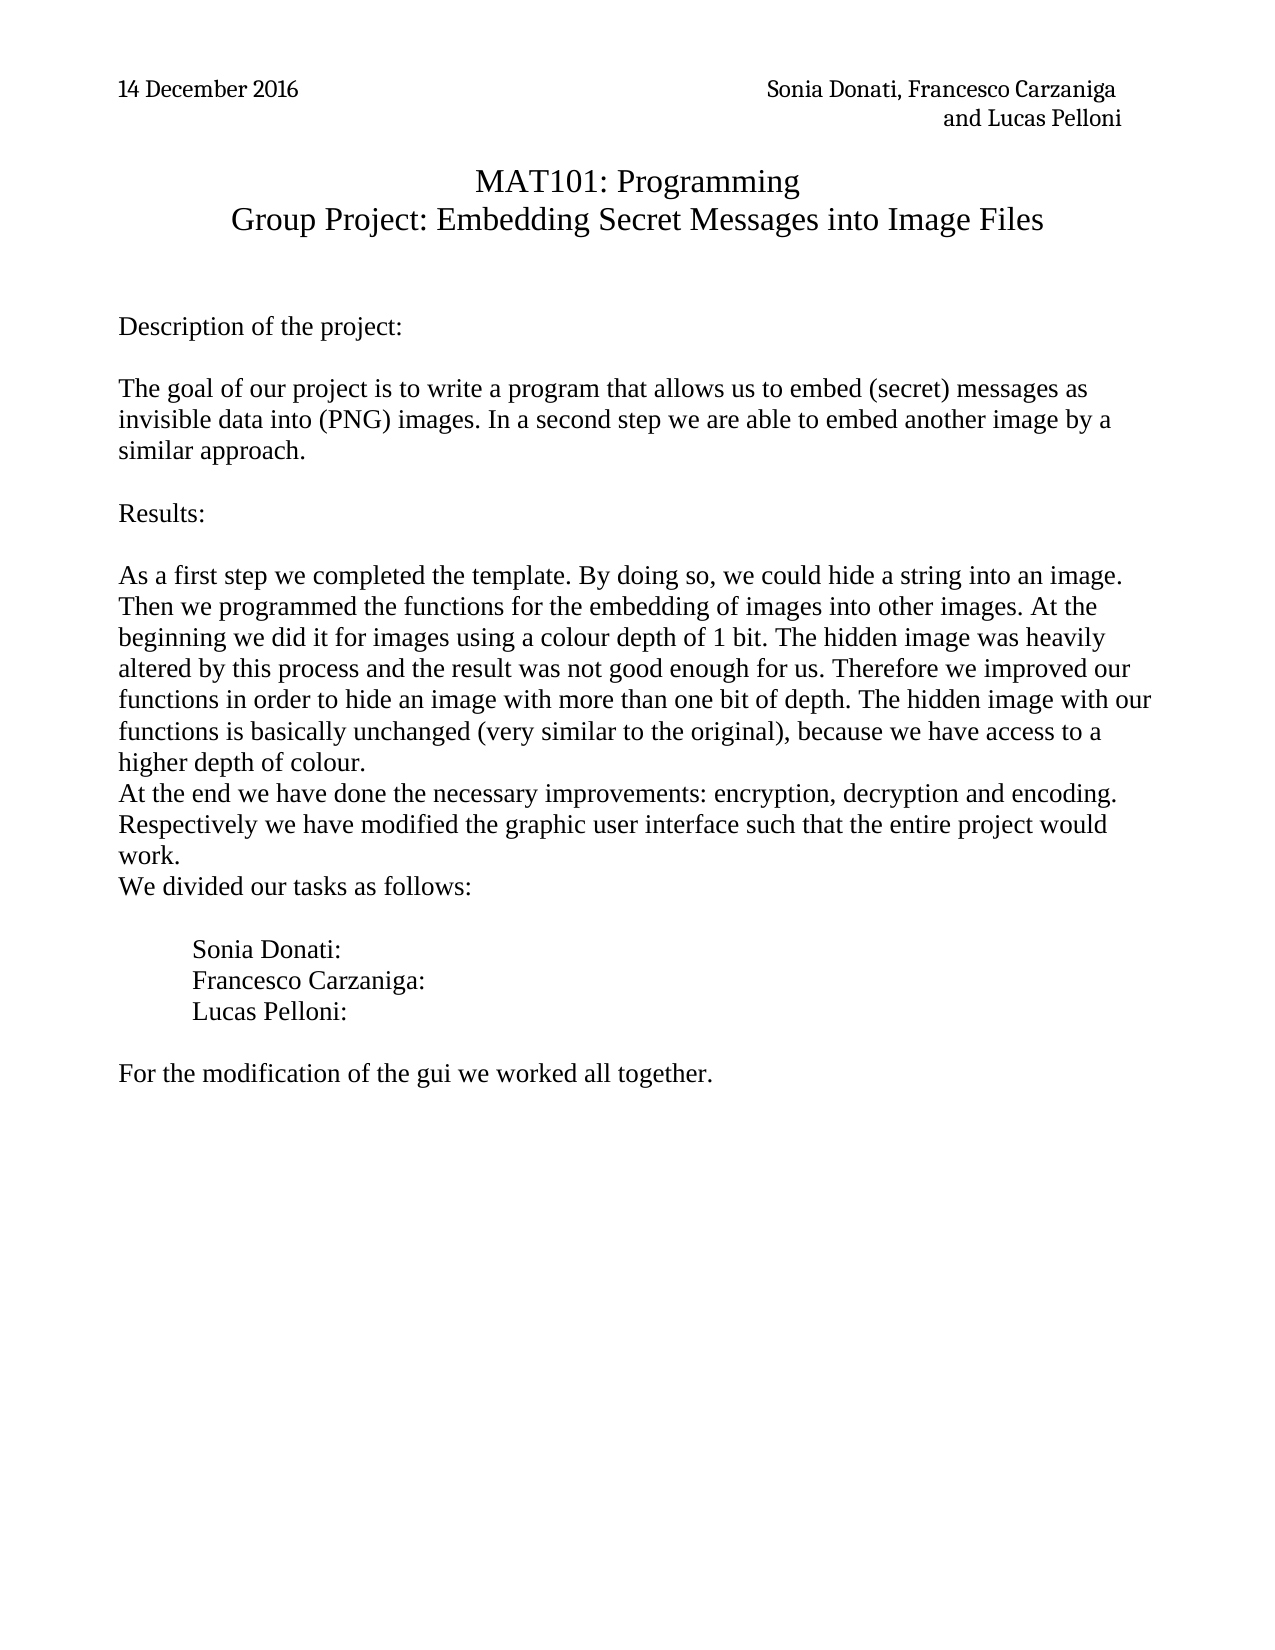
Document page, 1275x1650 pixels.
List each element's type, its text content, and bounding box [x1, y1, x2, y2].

text MAT101: Programming [118, 161, 1157, 199]
text Group Project: Embedding Secret Messages into Image Files [118, 199, 1157, 238]
text Sonia Donati: [192, 933, 1157, 964]
text Respectively we have modified the graphic user interface such that the entire project would work. [118, 808, 1157, 870]
text We divided our tasks as follows: [118, 870, 1157, 902]
text Then we programmed the functions for the embedding of images into other images. At the beginning we did it for images using a colour depth of 1 bit. The hidden image was heavily altered by this process and the result was not good enough for us. Therefore we improved our functions in order to hide an image with more than one bit of depth. The hidden image with our functions is basically unchanged (very similar to the original), because we have access to a higher depth of colour. [118, 590, 1157, 777]
text At the end we have done the necessary improvements: encryption, decryption and encoding. [118, 777, 1157, 808]
text Description of the project: [118, 310, 1157, 341]
text As a first step we completed the template. By doing so, we could hide a string into an image. [118, 559, 1157, 590]
text For the modification of the gui we worked all together. [118, 1057, 1157, 1088]
text The goal of our project is to write a program that allows us to embed (secret) messages as invisible data into (PNG) images. In a second step we are able to embed another image by a similar approach. [118, 372, 1157, 466]
text Results: [118, 497, 1157, 528]
text Francesco Carzaniga: [192, 964, 1157, 995]
text Lucas Pelloni: [192, 995, 1157, 1026]
